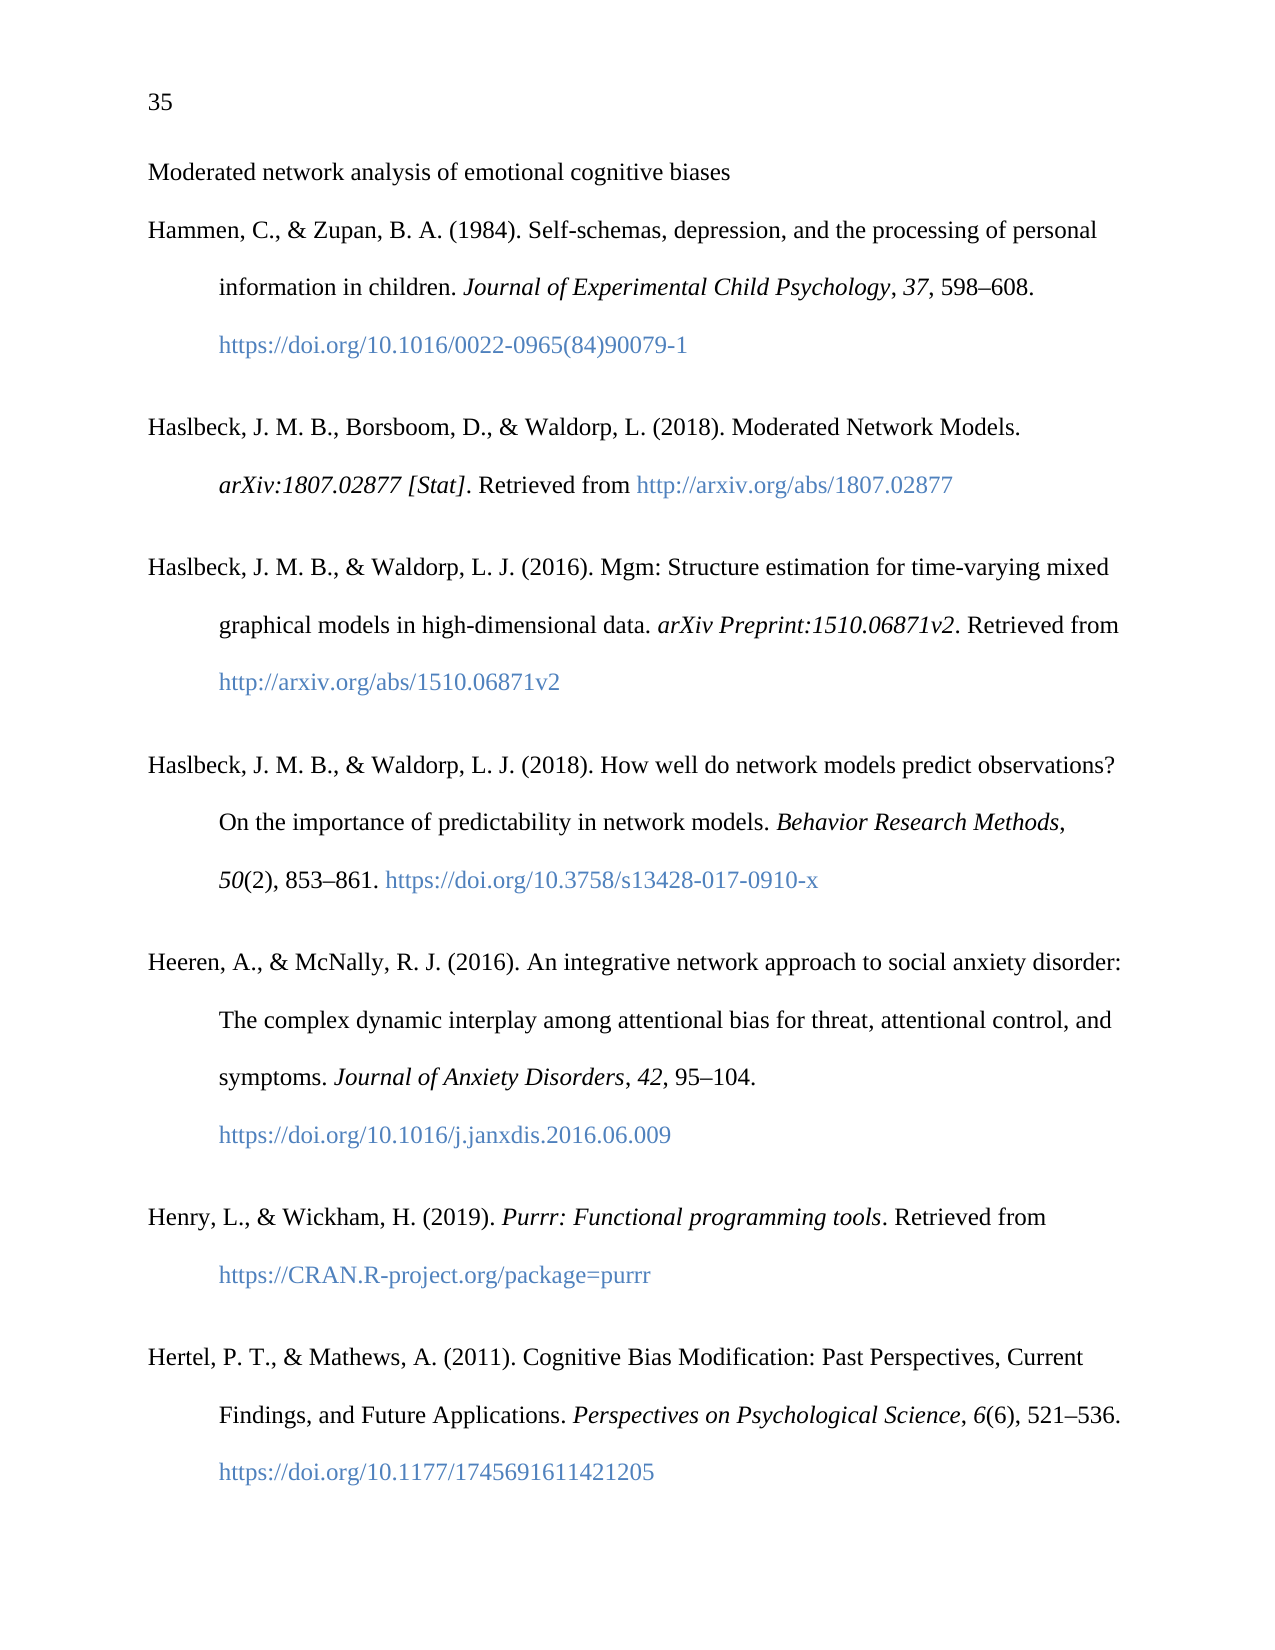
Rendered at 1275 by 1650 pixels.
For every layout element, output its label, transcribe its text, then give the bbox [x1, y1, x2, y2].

text Hertel, P. T., & Mathews, A. (2011). Cognitive Bias Modification: Past Perspectives, Current Findings, and Future Applications. Perspectives on Psychological Science, 6(6), 521–536. https://doi.org/10.1177/1745691611421205 [148, 1342, 1127, 1486]
text Henry, L., & Wickham, H. (2019). Purrr: Functional programming tools. Retrieved from https://CRAN.R-project.org/package=purrr [148, 1202, 1127, 1289]
text Haslbeck, J. M. B., Borsboom, D., & Waldorp, L. (2018). Moderated Network Models. arXiv:1807.02877 [Stat]. Retrieved from http://arxiv.org/abs/1807.02877 [148, 412, 1127, 499]
text Haslbeck, J. M. B., & Waldorp, L. J. (2016). Mgm: Structure estimation for time-varying mixed graphical models in high-dimensional data. arXiv Preprint:1510.06871v2. Retrieved from http://arxiv.org/abs/1510.06871v2 [148, 552, 1127, 696]
text Heeren, A., & McNally, R. J. (2016). An integrative network approach to social anxiety disorder: The complex dynamic interplay among attentional bias for threat, attentional control, and symptoms. Journal of Anxiety Disorders, 42, 95–104. https://doi.org/10.1016/j.janxdis.2016.06.009 [148, 947, 1127, 1149]
text Haslbeck, J. M. B., & Waldorp, L. J. (2018). How well do network models predict observations? On the importance of predictability in network models. Behavior Research Methods, 50(2), 853–861. https://doi.org/10.3758/s13428-017-0910-x [148, 750, 1127, 894]
text Hammen, C., & Zupan, B. A. (1984). Self-schemas, depression, and the processing of personal information in children. Journal of Experimental Child Psychology, 37, 598–608. https://doi.org/10.1016/0022-0965(84)90079-1 [148, 215, 1127, 359]
